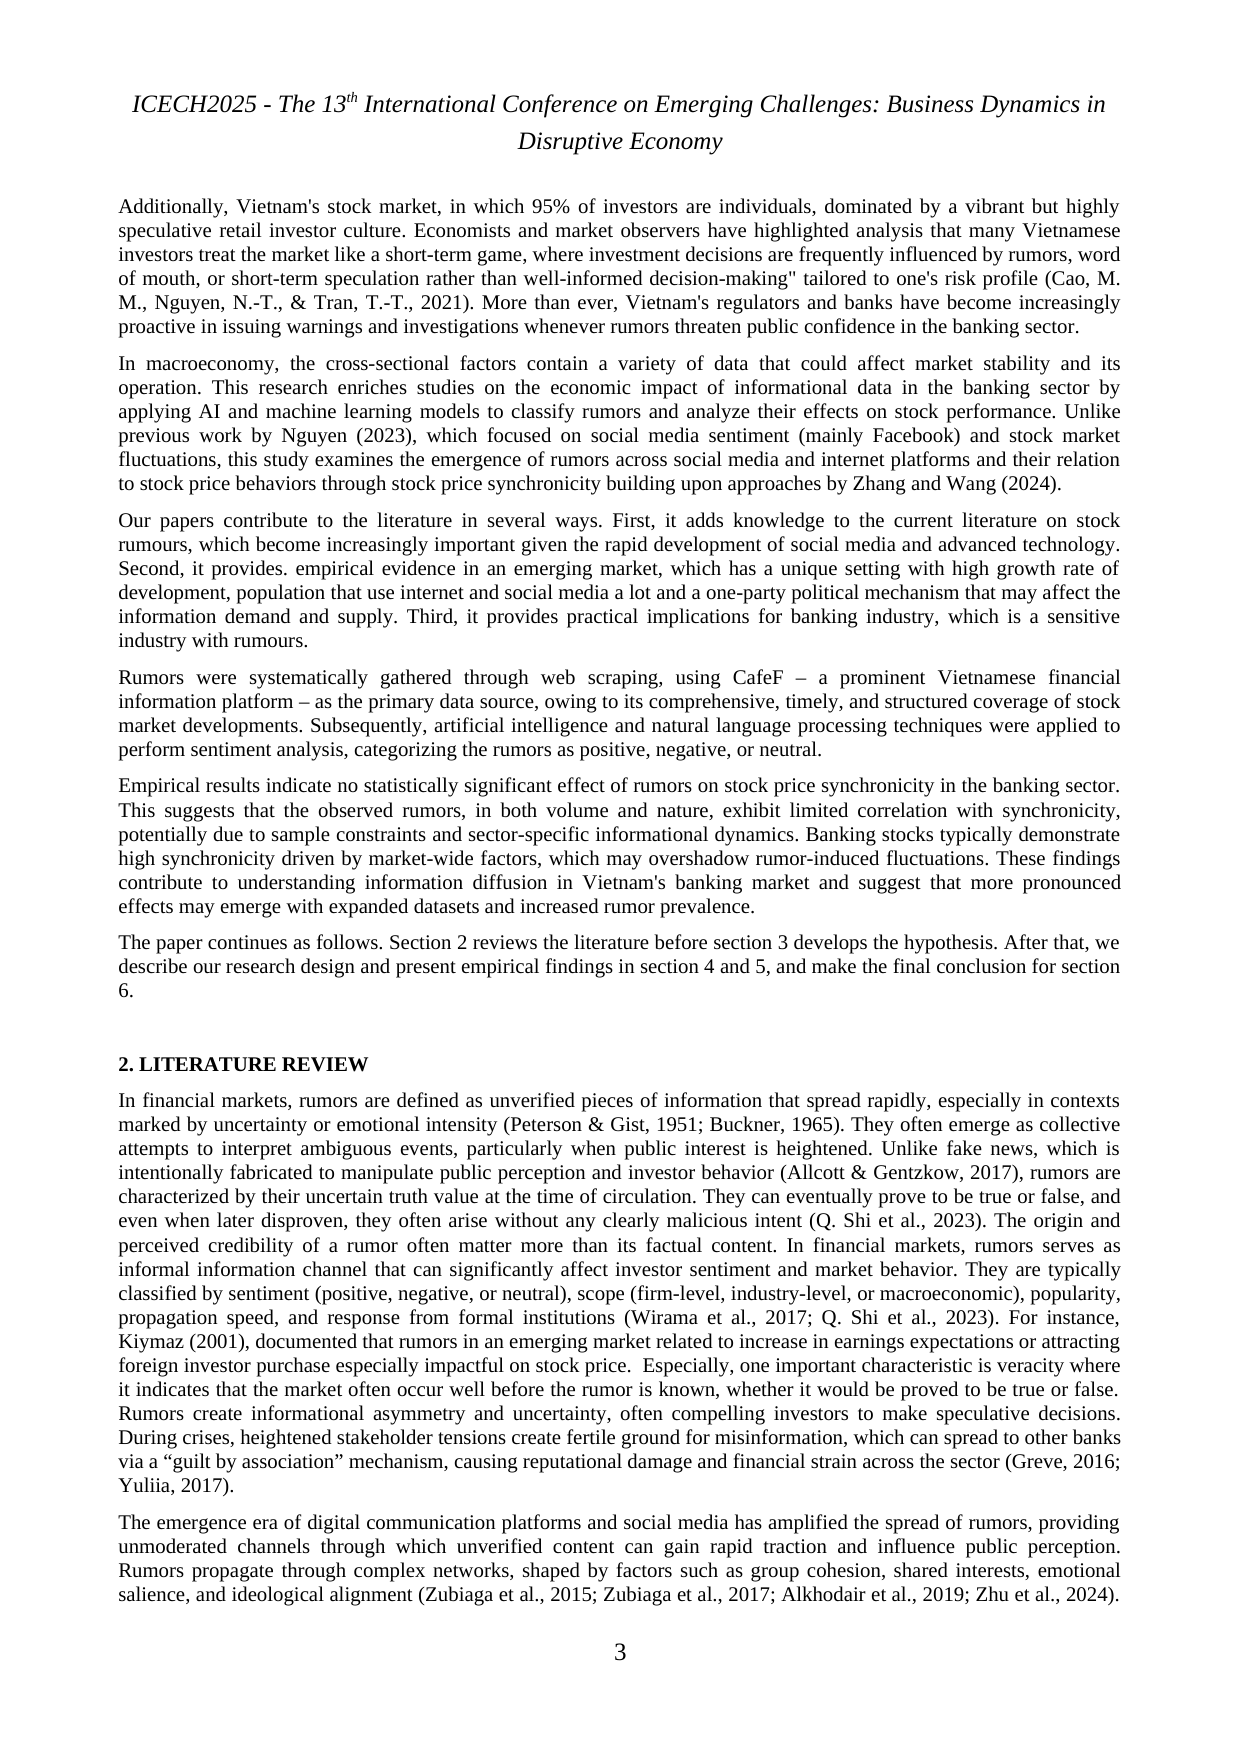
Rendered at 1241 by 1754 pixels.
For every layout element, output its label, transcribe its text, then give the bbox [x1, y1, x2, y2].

text The paper continues as follows. Section 2 reviews the literature before section 3 develops the hypothesis. After that, we describe our research design and present empirical findings in section 4 and 5, and make the final conclusion for section 6. [118, 930, 1122, 1002]
text In macroeconomy, the cross-sectional factors contain a variety of data that could affect market stability and its operation. This research enriches studies on the economic impact of informational data in the banking sector by applying AI and machine learning models to classify rumors and analyze their effects on stock performance. Unlike previous work by Nguyen (2023), which focused on social media sentiment (mainly Facebook) and stock market fluctuations, this study examines the emergence of rumors across social media and internet platforms and their relation to stock price behaviors through stock price synchronicity building upon approaches by Zhang and Wang (2024). [118, 351, 1122, 495]
text 2. LITERATURE REVIEW [118, 1052, 1122, 1076]
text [118, 194, 1122, 338]
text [118, 1510, 1122, 1606]
text Rumors were systematically gathered through web scraping, using CafeF – a prominent Vietnamese financial information platform – as the primary data source, owing to its comprehensive, timely, and structured coverage of stock market developments. Subsequently, artificial intelligence and natural language processing techniques were applied to perform sentiment analysis, categorizing the rumors as positive, negative, or neutral. [118, 665, 1122, 761]
text In financial markets, rumors are defined as unverified pieces of information that spread rapidly, especially in contexts marked by uncertainty or emotional intensity (Peterson & Gist, 1951; Buckner, 1965). They often emerge as collective attempts to interpret ambiguous events, particularly when public interest is heightened. Unlike fake news, which is intentionally fabricated to manipulate public perception and investor behavior (Allcott & Gentzkow, 2017), rumors are characterized by their uncertain truth value at the time of circulation. They can eventually prove to be true or false, and even when later disproven, they often arise without any clearly malicious intent (Q. Shi et al., 2023). The origin and perceived credibility of a rumor often matter more than its factual content. In financial markets, rumors serves as informal information channel that can significantly affect investor sentiment and market behavior. They are typically classified by sentiment (positive, negative, or neutral), scope (firm-level, industry-level, or macroeconomic), popularity, propagation speed, and response from formal institutions (Wirama et al., 2017; Q. Shi et al., 2023). For instance, Kiymaz (2001), documented that rumors in an emerging market related to increase in earnings expectations or attracting foreign investor purchase especially impactful on stock price. Especially, one important characteristic is veracity where it indicates that the market often occur well before the rumor is known, whether it would be proved to be true or false. Rumors create informational asymmetry and uncertainty, often compelling investors to make speculative decisions. During crises, heightened stakeholder tensions create fertile ground for misinformation, which can spread to other banks via a “guilt by association” mechanism, causing reputational damage and financial strain across the sector (Greve, 2016; Yuliia, 2017). [118, 1088, 1122, 1497]
text Empirical results indicate no statistically significant effect of rumors on stock price synchronicity in the banking sector. This suggests that the observed rumors, in both volume and nature, exhibit limited correlation with synchronicity, potentially due to sample constraints and sector-specific informational dynamics. Banking stocks typically demonstrate high synchronicity driven by market-wide factors, which may overshadow rumor-induced fluctuations. These findings contribute to understanding information diffusion in Vietnam's banking market and suggest that more pronounced effects may emerge with expanded datasets and increased rumor prevalence. [118, 773, 1122, 918]
text Our papers contribute to the literature in several ways. First, it adds knowledge to the current literature on stock rumours, which become increasingly important given the rapid development of social media and advanced technology. Second, it provides. empirical evidence in an emerging market, which has a unique setting with high growth rate of development, population that use internet and social media a lot and a one-party political mechanism that may affect the information demand and supply. Third, it provides practical implications for banking industry, which is a sensitive industry with rumours. [118, 508, 1122, 652]
